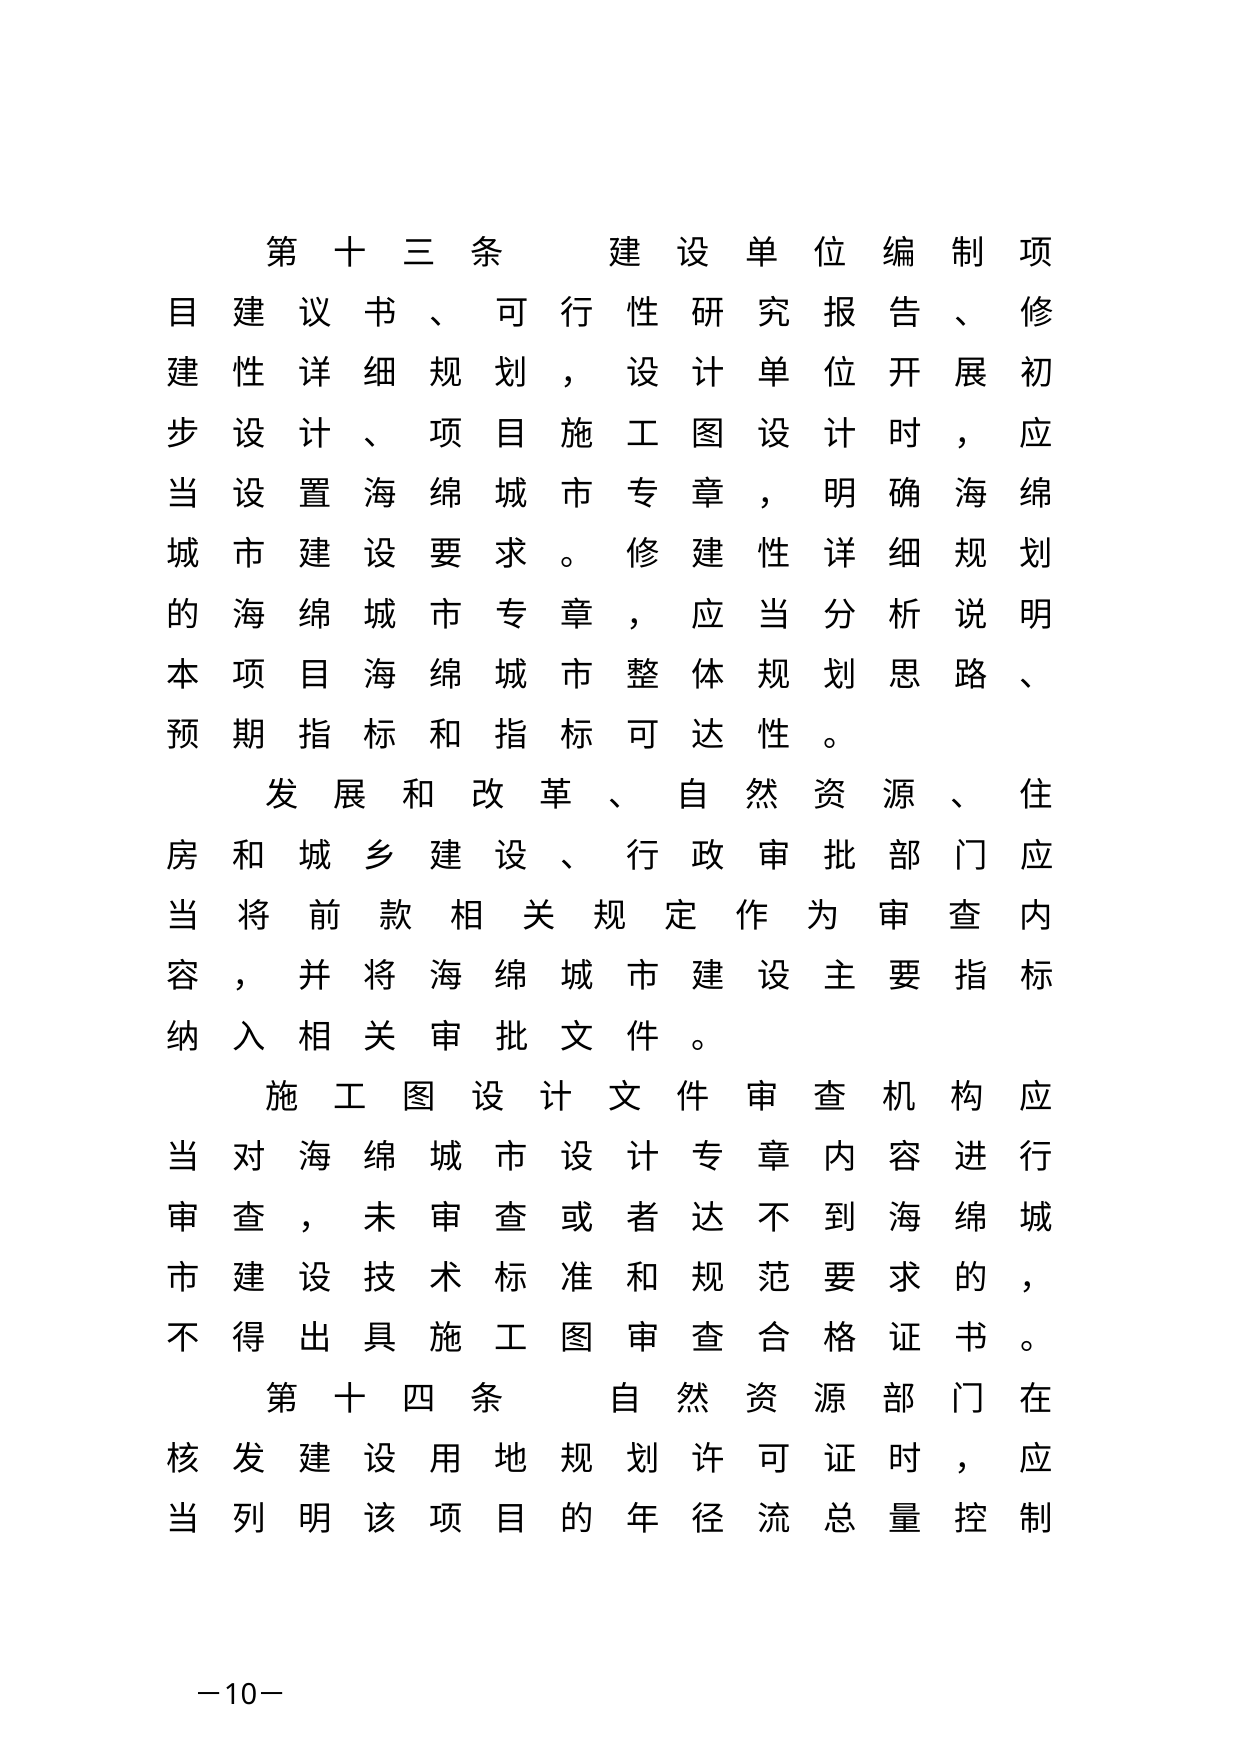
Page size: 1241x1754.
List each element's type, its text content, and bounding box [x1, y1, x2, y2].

text 第十三条 建设单位编制项目建议书、可行性研究报告、修建性详细规划，设计单位开展初步设计、项目施工图设计时，应当设置海绵城市专章，明确海绵城市建设要求。修建性详细规划的海绵城市专章，应当分析说明本项目海绵城市整体规划思路、预期指标和指标可达性。 [167, 219, 1085, 762]
text 施工图设计文件审查机构应当对海绵城市设计专章内容进行审查，未审查或者达不到海绵城市建设技术标准和规范要求的，不得出具施工图审查合格证书。 [167, 1064, 1085, 1365]
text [167, 1365, 1085, 1546]
text 发展和改革、自然资源、住房和城乡建设、行政审批部门应当将前款相关规定作为审查内容，并将海绵城市建设主要指标纳入相关审批文件。 [167, 762, 1085, 1064]
